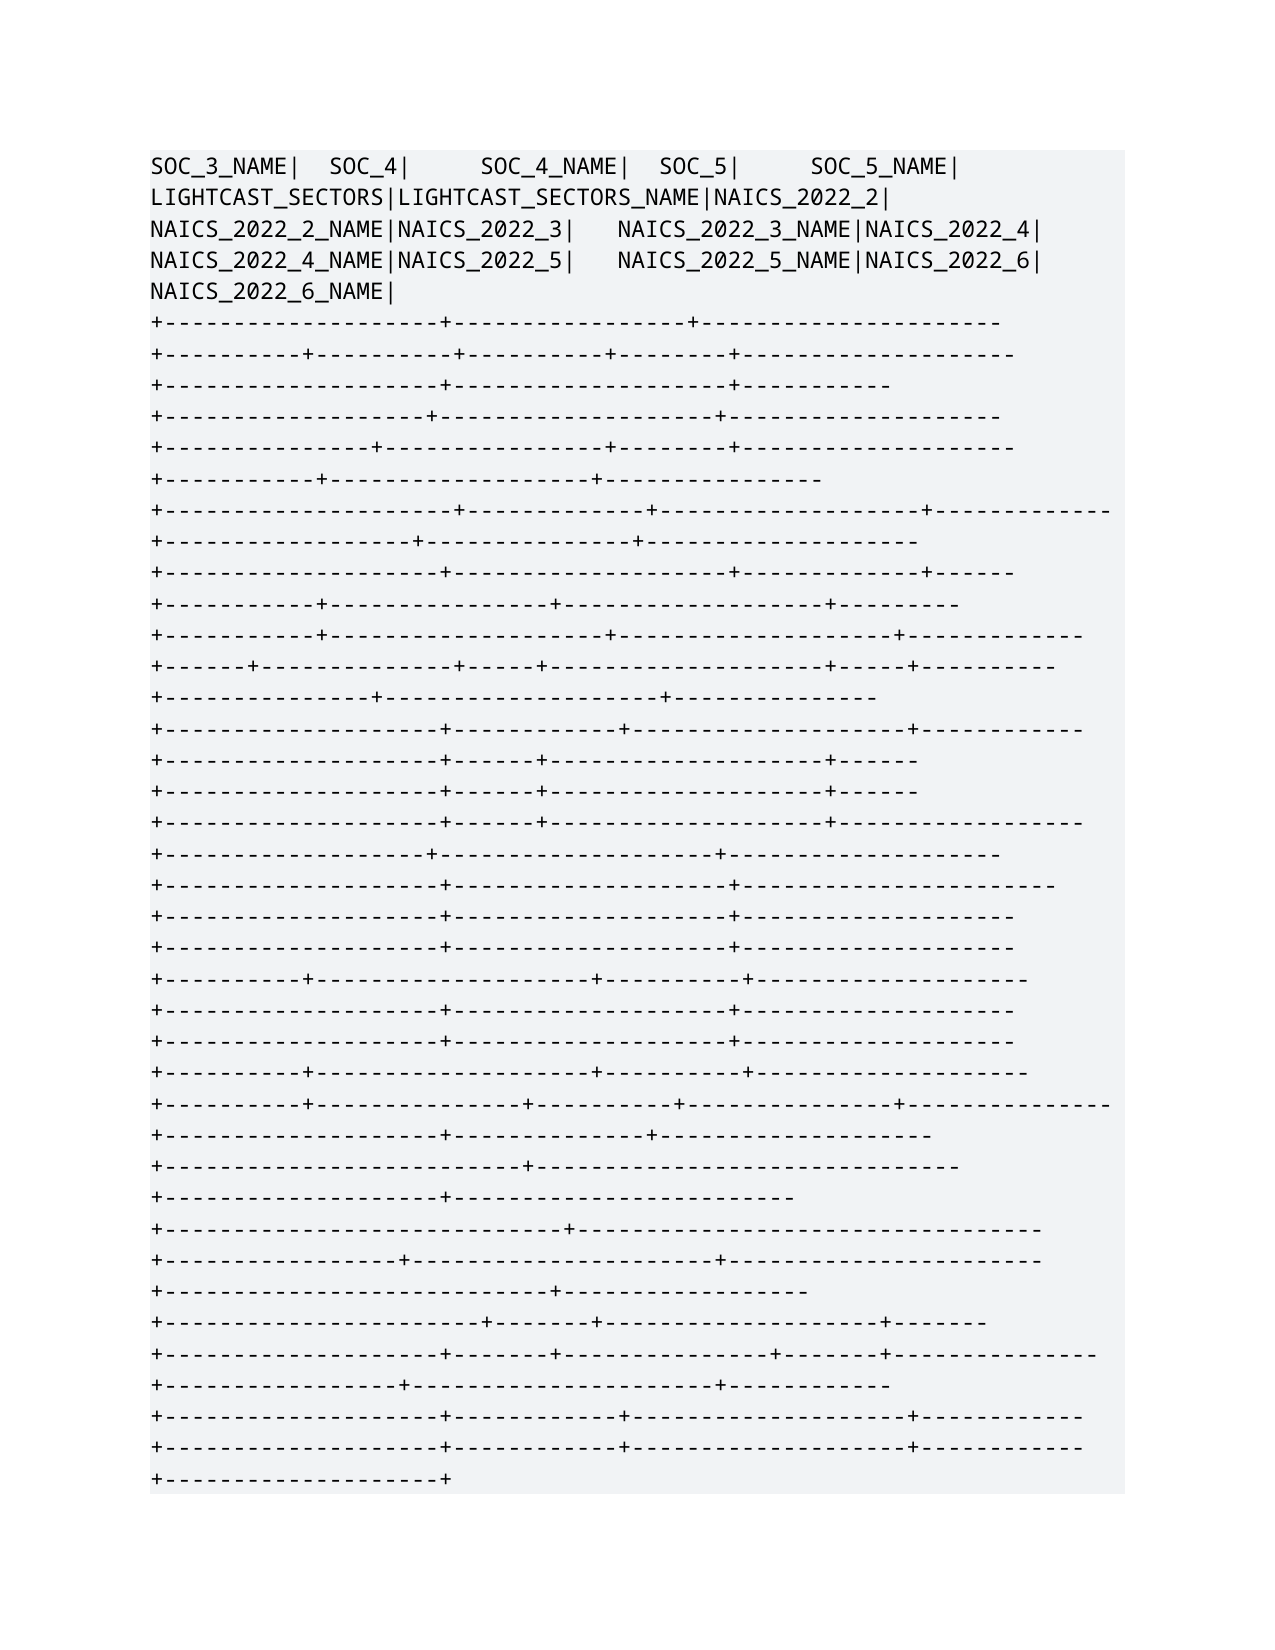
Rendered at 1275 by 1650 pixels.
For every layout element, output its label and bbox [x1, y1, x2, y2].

text [150, 150, 1125, 1494]
